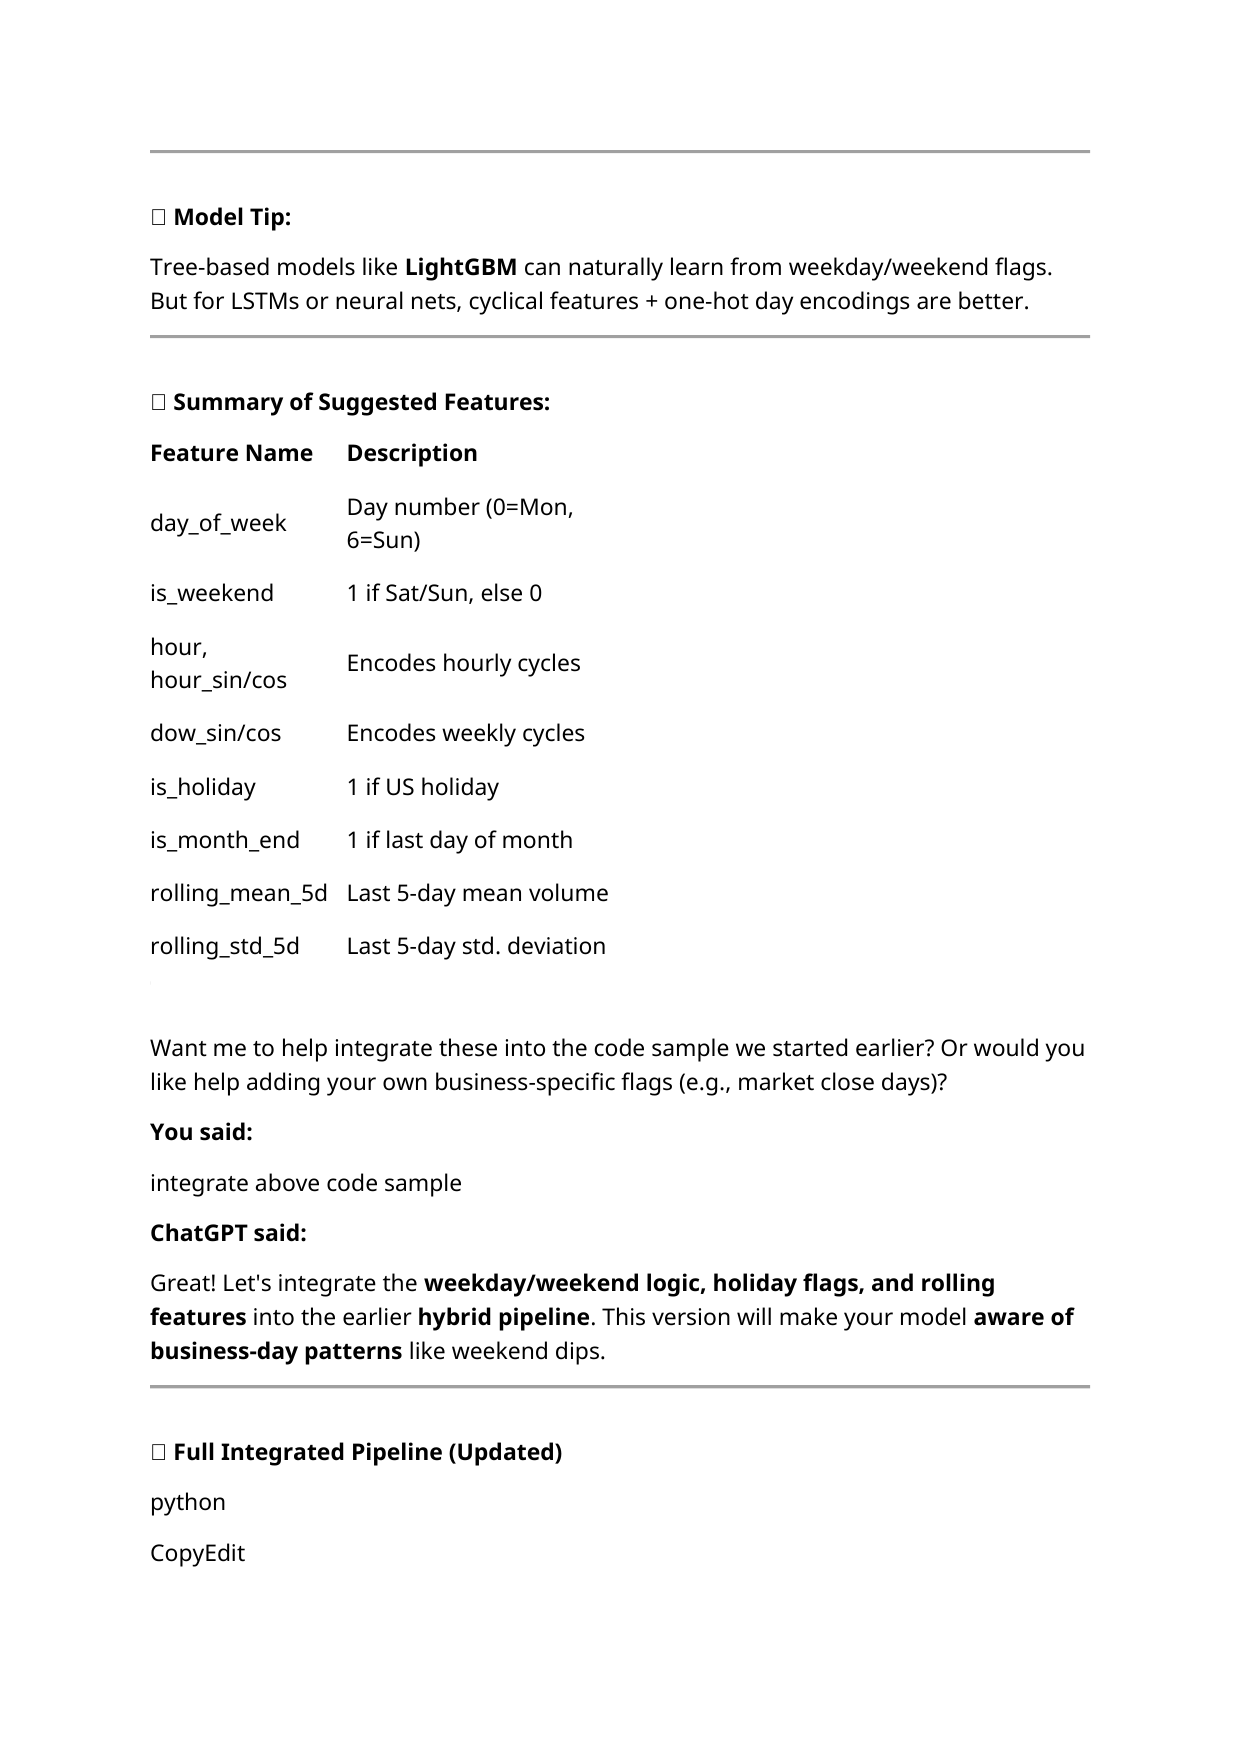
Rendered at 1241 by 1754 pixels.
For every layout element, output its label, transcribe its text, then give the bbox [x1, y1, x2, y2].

text 🧩 Full Integrated Pipeline (Updated) [150, 1436, 1090, 1467]
text python [150, 1486, 1090, 1517]
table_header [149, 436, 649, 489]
text Tree-based models like LightGBM can naturally learn from weekday/weekend flags. But for LSTMs or neural nets, cyclical features + one-hot day encodings are better. [150, 251, 1090, 316]
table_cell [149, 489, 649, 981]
text ✅ Summary of Suggested Features: [150, 385, 1090, 417]
text CopyEdit [150, 1536, 1090, 1568]
text ChatGPT said: [150, 1217, 1090, 1248]
text Great! Let's integrate the weekday/weekend logic, holiday flags, and rolling features into the earlier hybrid pipeline. This version will make your model aware of business-day patterns like weekend dips. [150, 1267, 1090, 1366]
text You said: [150, 1116, 1090, 1147]
text integrate above code sample [150, 1166, 1090, 1198]
text 🧠 Model Tip: [150, 200, 1090, 232]
text Want me to help integrate these into the code sample we started earlier? Or would you like help adding your own business-specific flags (e.g., market close days)? [150, 1032, 1090, 1097]
